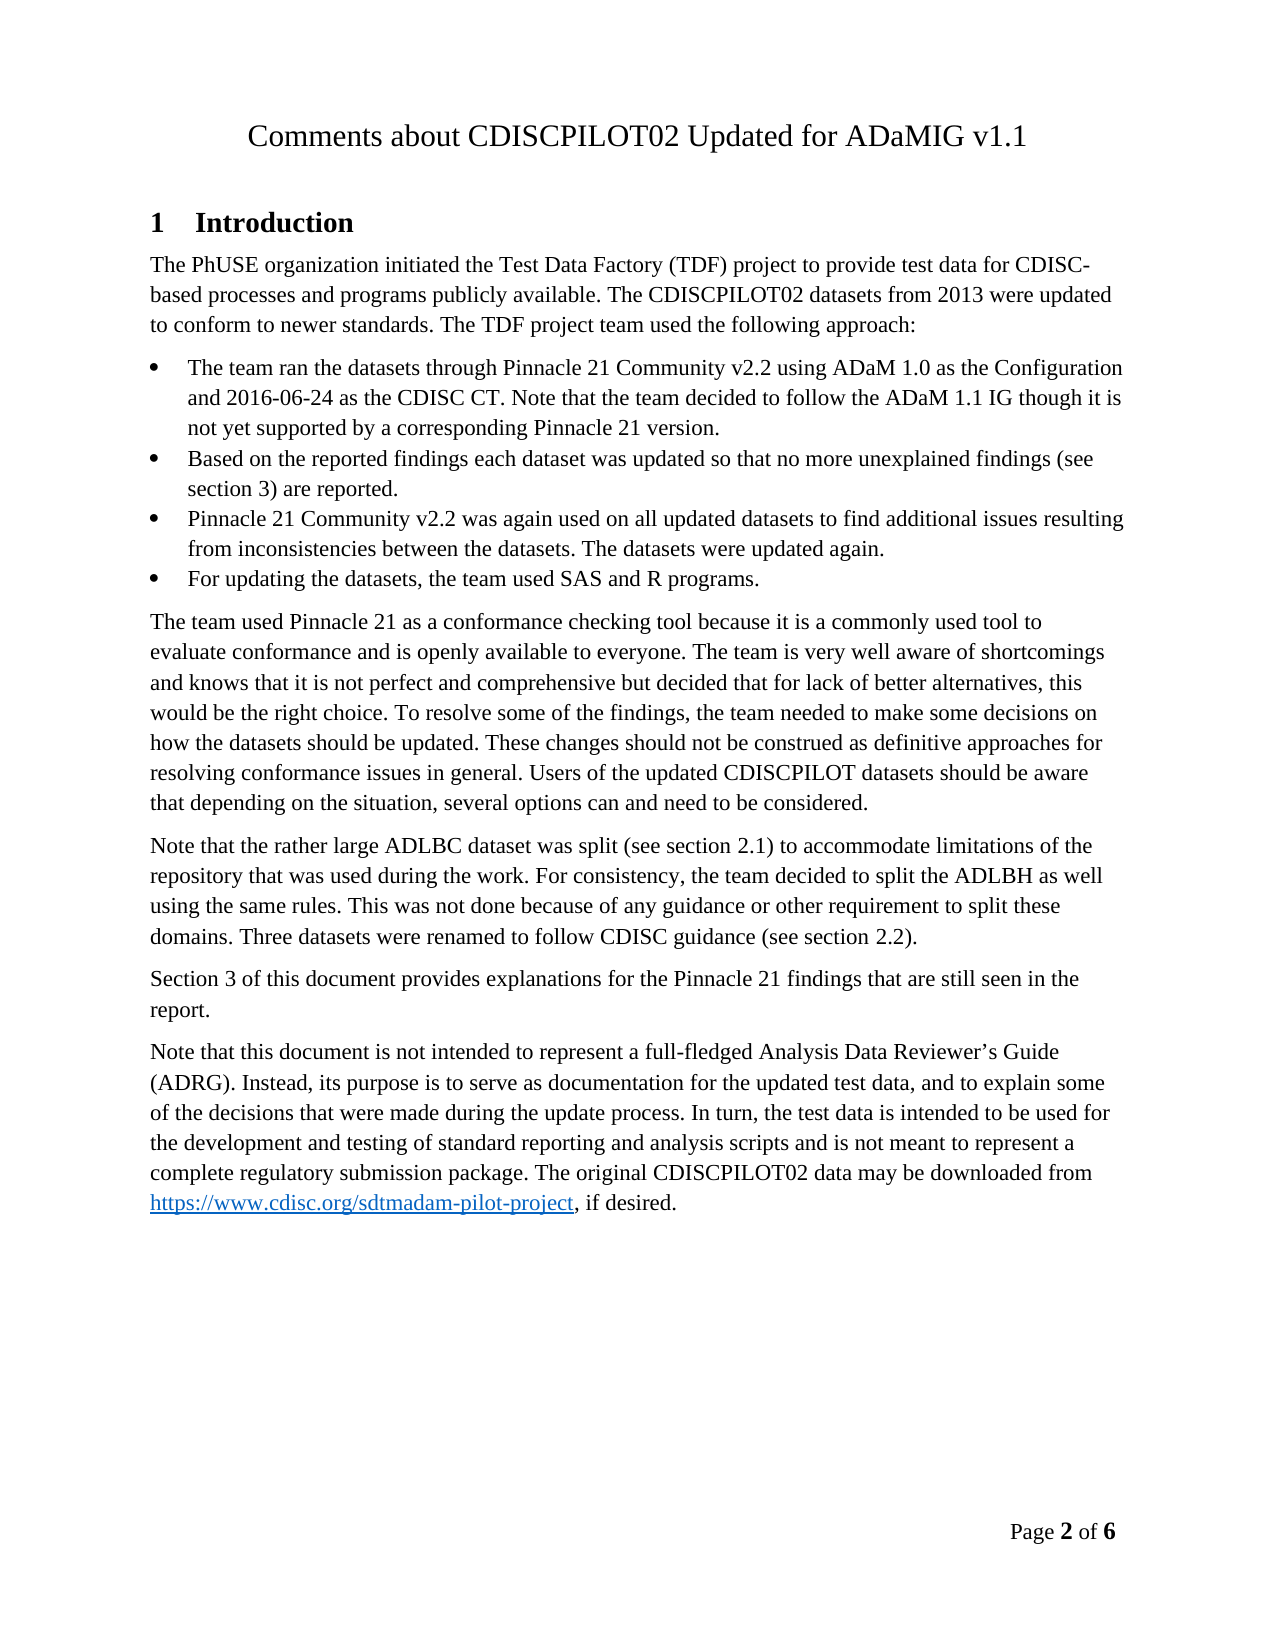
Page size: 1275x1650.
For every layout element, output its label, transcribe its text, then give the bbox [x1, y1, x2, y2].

text Note that the rather large ADLBC dataset was split (see section 2.1) to accommodate limitations of the repository that was used during the work. For consistency, the team decided to split the ADLBH as well using the same rules. This was not done because of any guidance or other requirement to split these domains. Three datasets were renamed to follow CDISC guidance (see section 2.2). [150, 832, 1125, 949]
list For updating the datasets, the team used SAS and R programs. [150, 565, 1125, 592]
list Based on the reported findings each dataset was updated so that no more unexplained findings (see section 3) are reported. [150, 444, 1125, 501]
subtitle Introduction [150, 205, 1125, 238]
text The team used Pinnacle 21 as a conformance checking tool because it is a commonly used tool to evaluate conformance and is openly available to everyone. The team is very well aware of shortcomings and knows that it is not perfect and comprehensive but decided that for lack of better alternatives, this would be the right choice. To resolve some of the findings, the team needed to make some decisions on how the datasets should be updated. These changes should not be construed as definitive approaches for resolving conformance issues in general. Users of the updated CDISCPILOT datasets should be aware that depending on the situation, several options can and need to be considered. [150, 608, 1125, 816]
text Note that this document is not intended to represent a full-fledged Analysis Data Reviewer’s Guide (ADRG). Instead, its purpose is to serve as documentation for the updated test data, and to explain some of the decisions that were made during the update process. In turn, the test data is intended to be used for the development and testing of standard reporting and analysis scripts and is not meant to represent a complete regulatory submission package. The original CDISCPILOT02 data may be downloaded from https://www.cdisc.org/sdtmadam-pilot-project, if desired. [150, 1038, 1125, 1216]
text The PhUSE organization initiated the Test Data Factory (TDF) project to provide test data for CDISC-based processes and programs publicly available. The CDISCPILOT02 datasets from 2013 were updated to conform to newer standards. The TDF project team used the following approach: [150, 251, 1125, 338]
list The team ran the datasets through Pinnacle 21 Community v2.2 using ADaM 1.0 as the Configuration and 2016-06-24 as the CDISC CT. Note that the team decided to follow the ADaM 1.1 IG though it is not yet supported by a corresponding Pinnacle 21 version. [150, 354, 1125, 441]
list Pinnacle 21 Community v2.2 was again used on all updated datasets to find additional issues resulting from inconsistencies between the datasets. The datasets were updated again. [150, 505, 1125, 562]
text Section 3 of this document provides explanations for the Pinnacle 21 findings that are still seen in the report. [150, 965, 1125, 1022]
